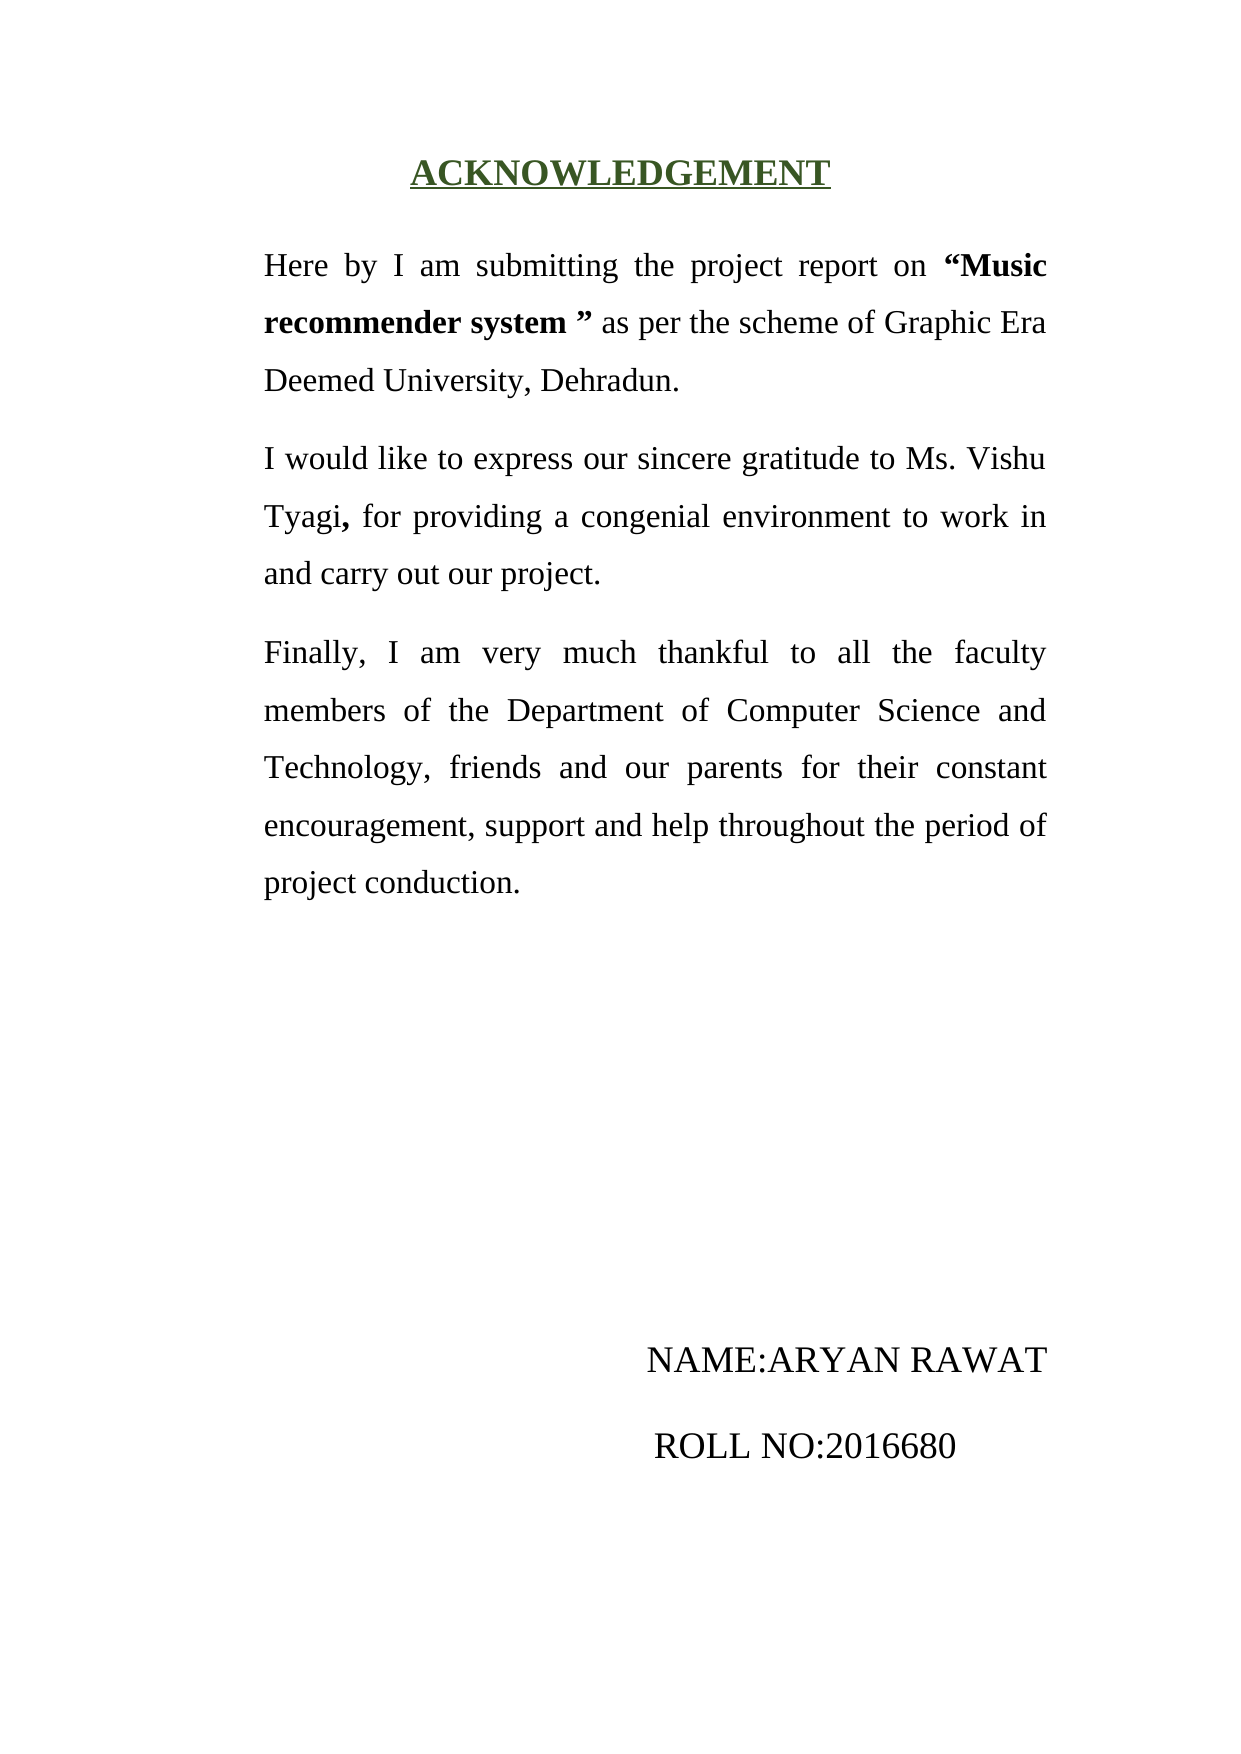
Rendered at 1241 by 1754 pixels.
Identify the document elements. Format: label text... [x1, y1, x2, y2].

text Finally, I am very much thankful to all the faculty members of the Department of Computer Science and Technology, friends and our parents for their constant encouragement, support and help throughout the period of project conduction. [264, 632, 1047, 901]
text NAME:ARYAN RAWAT [150, 1338, 1047, 1381]
text I would like to express our sincere gratitude to Ms. Vishu Tyagi, for providing a congenial environment to work in and carry out our project. [264, 438, 1047, 592]
text ACKNOWLEDGEMENT [150, 150, 1090, 193]
text ROLL NO:2016680 [150, 1424, 1047, 1467]
text Here by I am submitting the project report on “Music recommender system ” as per the scheme of Graphic Era Deemed University, Dehradun. [264, 245, 1047, 398]
